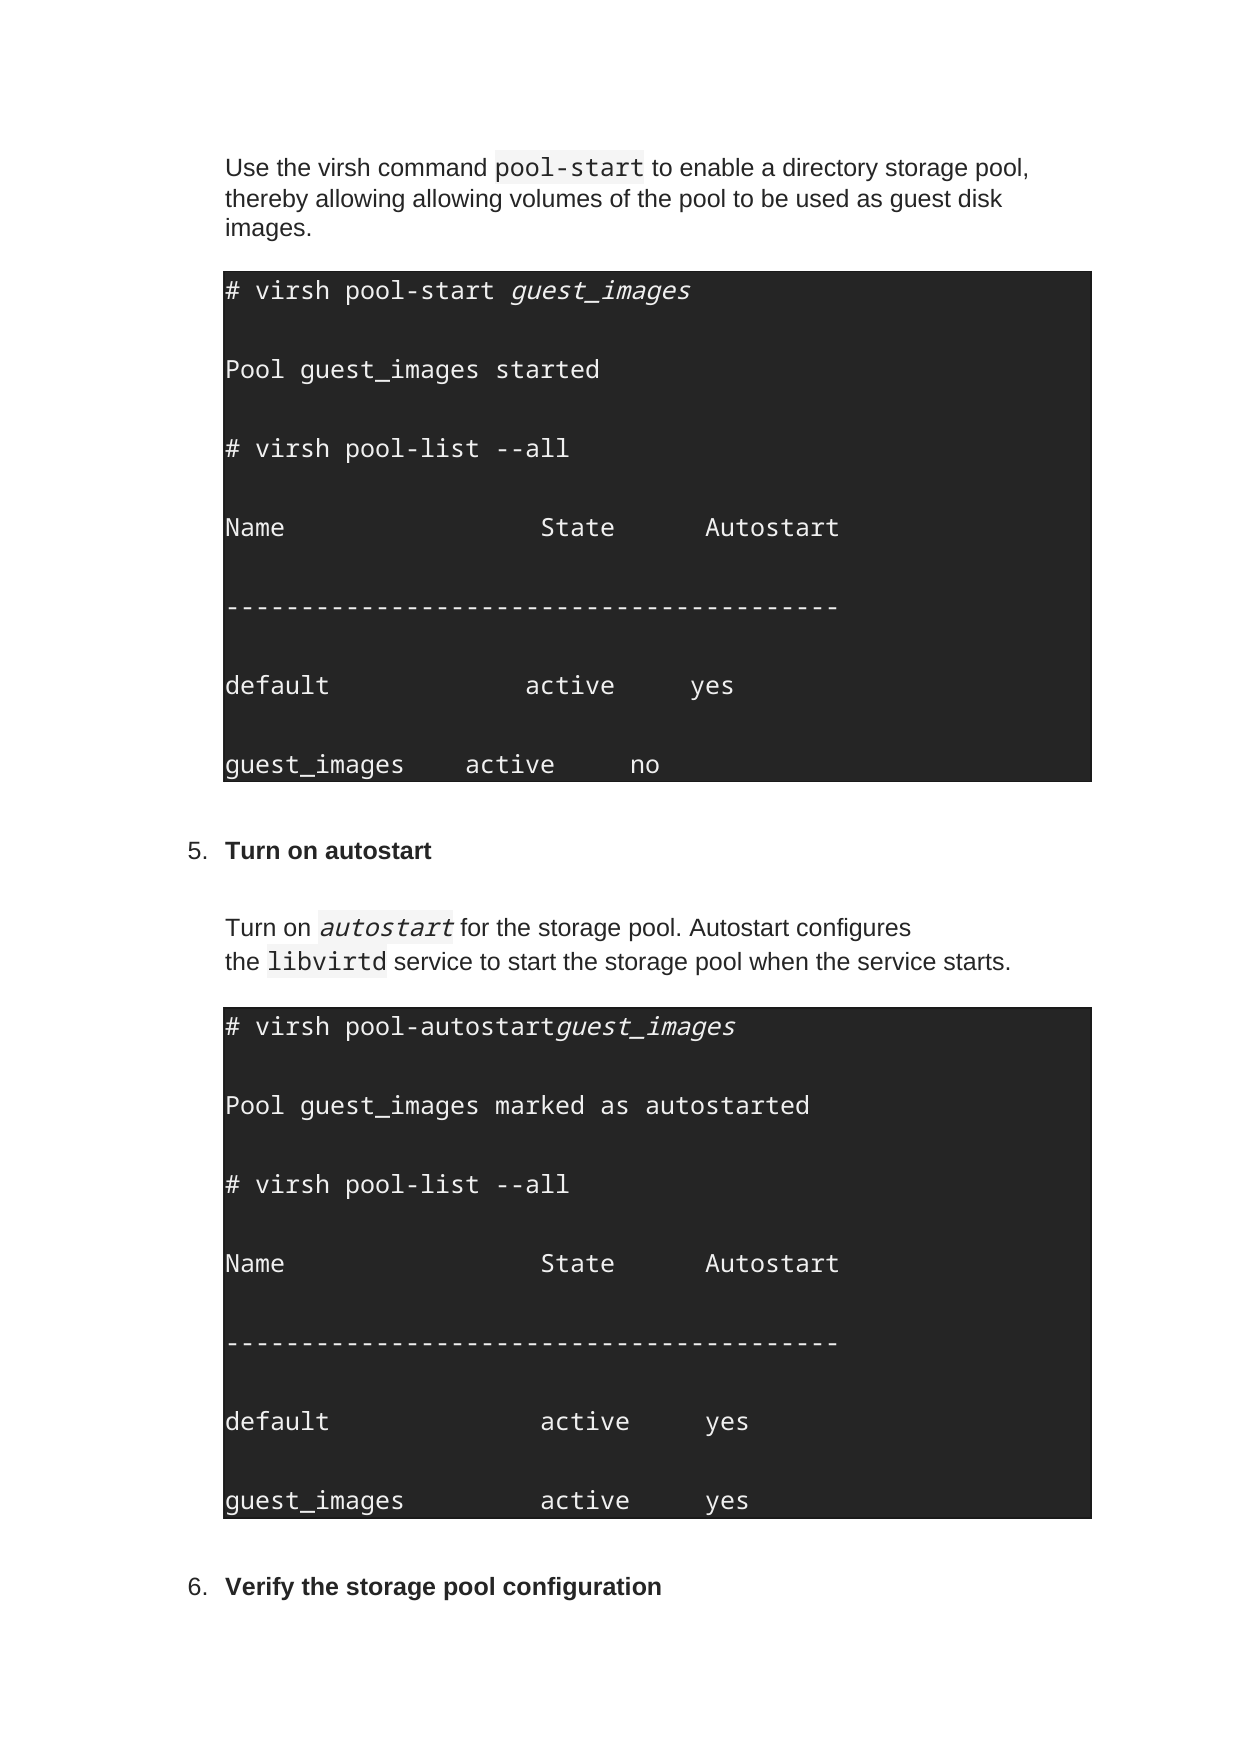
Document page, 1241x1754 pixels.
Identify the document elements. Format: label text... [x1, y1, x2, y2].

text guest_images active no [225, 745, 1090, 781]
text guest_images active yes [225, 1481, 1090, 1517]
list Turn on autostart [187, 827, 1090, 865]
text # virsh pool-autostartguest_images [225, 1009, 1090, 1043]
text # virsh pool-list --all [225, 1165, 1090, 1201]
text ----------------------------------------- [225, 1323, 1090, 1359]
text default active yes [225, 666, 1090, 702]
text ----------------------------------------- [225, 587, 1090, 623]
text Use the virsh command pool-start to enable a directory storage pool, thereby allowing allowing volumes of the pool to be used as guest disk images. [225, 150, 1090, 242]
text Pool guest_images marked as autostarted [225, 1086, 1090, 1122]
text Name State Autostart [225, 1244, 1090, 1280]
text # virsh pool-list --all [225, 429, 1090, 464]
text Turn on autostart for the storage pool. Autostart configures the libvirtd service to start the storage pool when the service starts. [387, 910, 1090, 978]
text Pool guest_images started [225, 350, 1090, 385]
text default active yes [225, 1402, 1090, 1438]
text Name State Autostart [225, 508, 1090, 543]
text # virsh pool-start guest_images [225, 272, 1090, 306]
list Verify the storage pool configuration [187, 1564, 1090, 1601]
